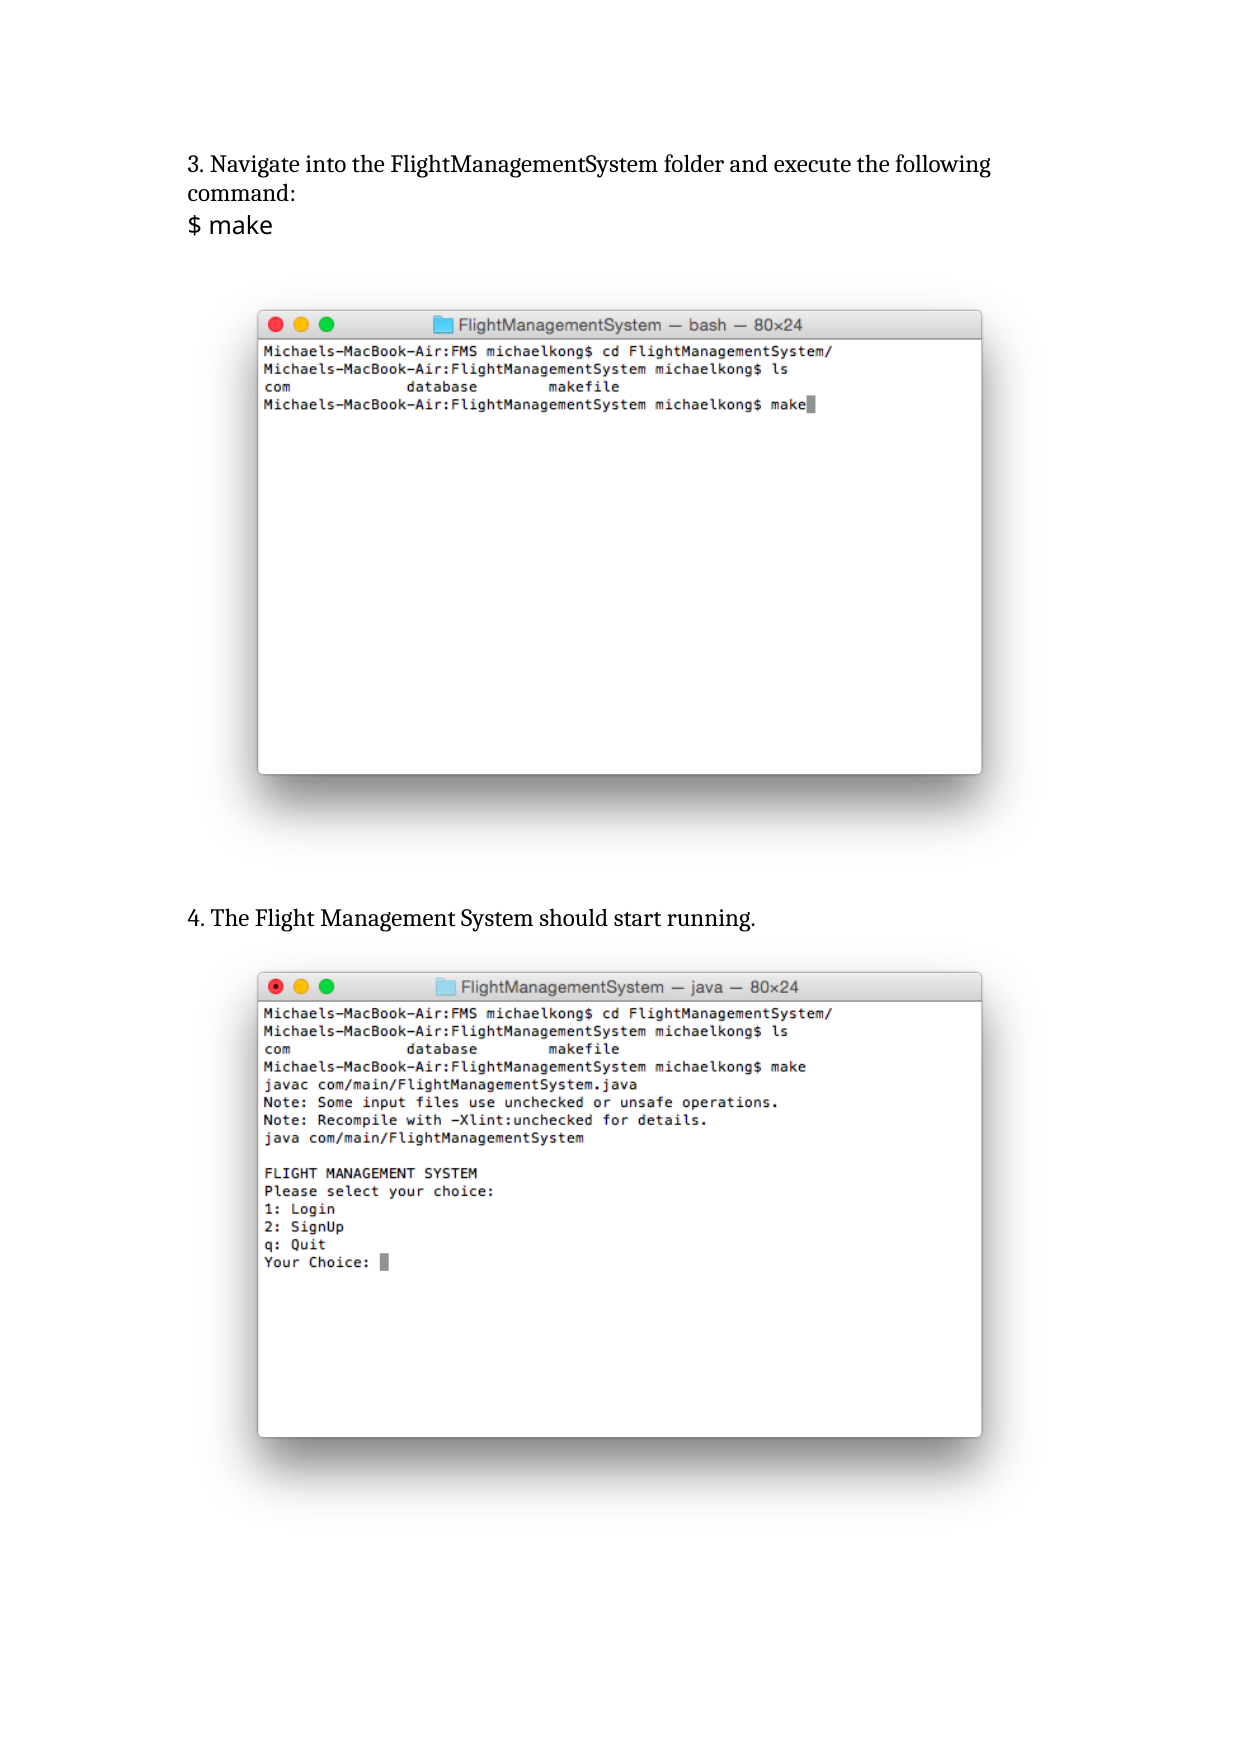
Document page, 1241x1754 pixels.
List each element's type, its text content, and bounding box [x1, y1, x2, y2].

text 4. The Flight Management System should start running. [187, 904, 1053, 933]
text $ make [187, 207, 1053, 242]
picture [187, 270, 1053, 876]
picture [187, 933, 1053, 1539]
text 3. Navigate into the FlightManagementSystem folder and execute the following command: [187, 150, 1053, 207]
